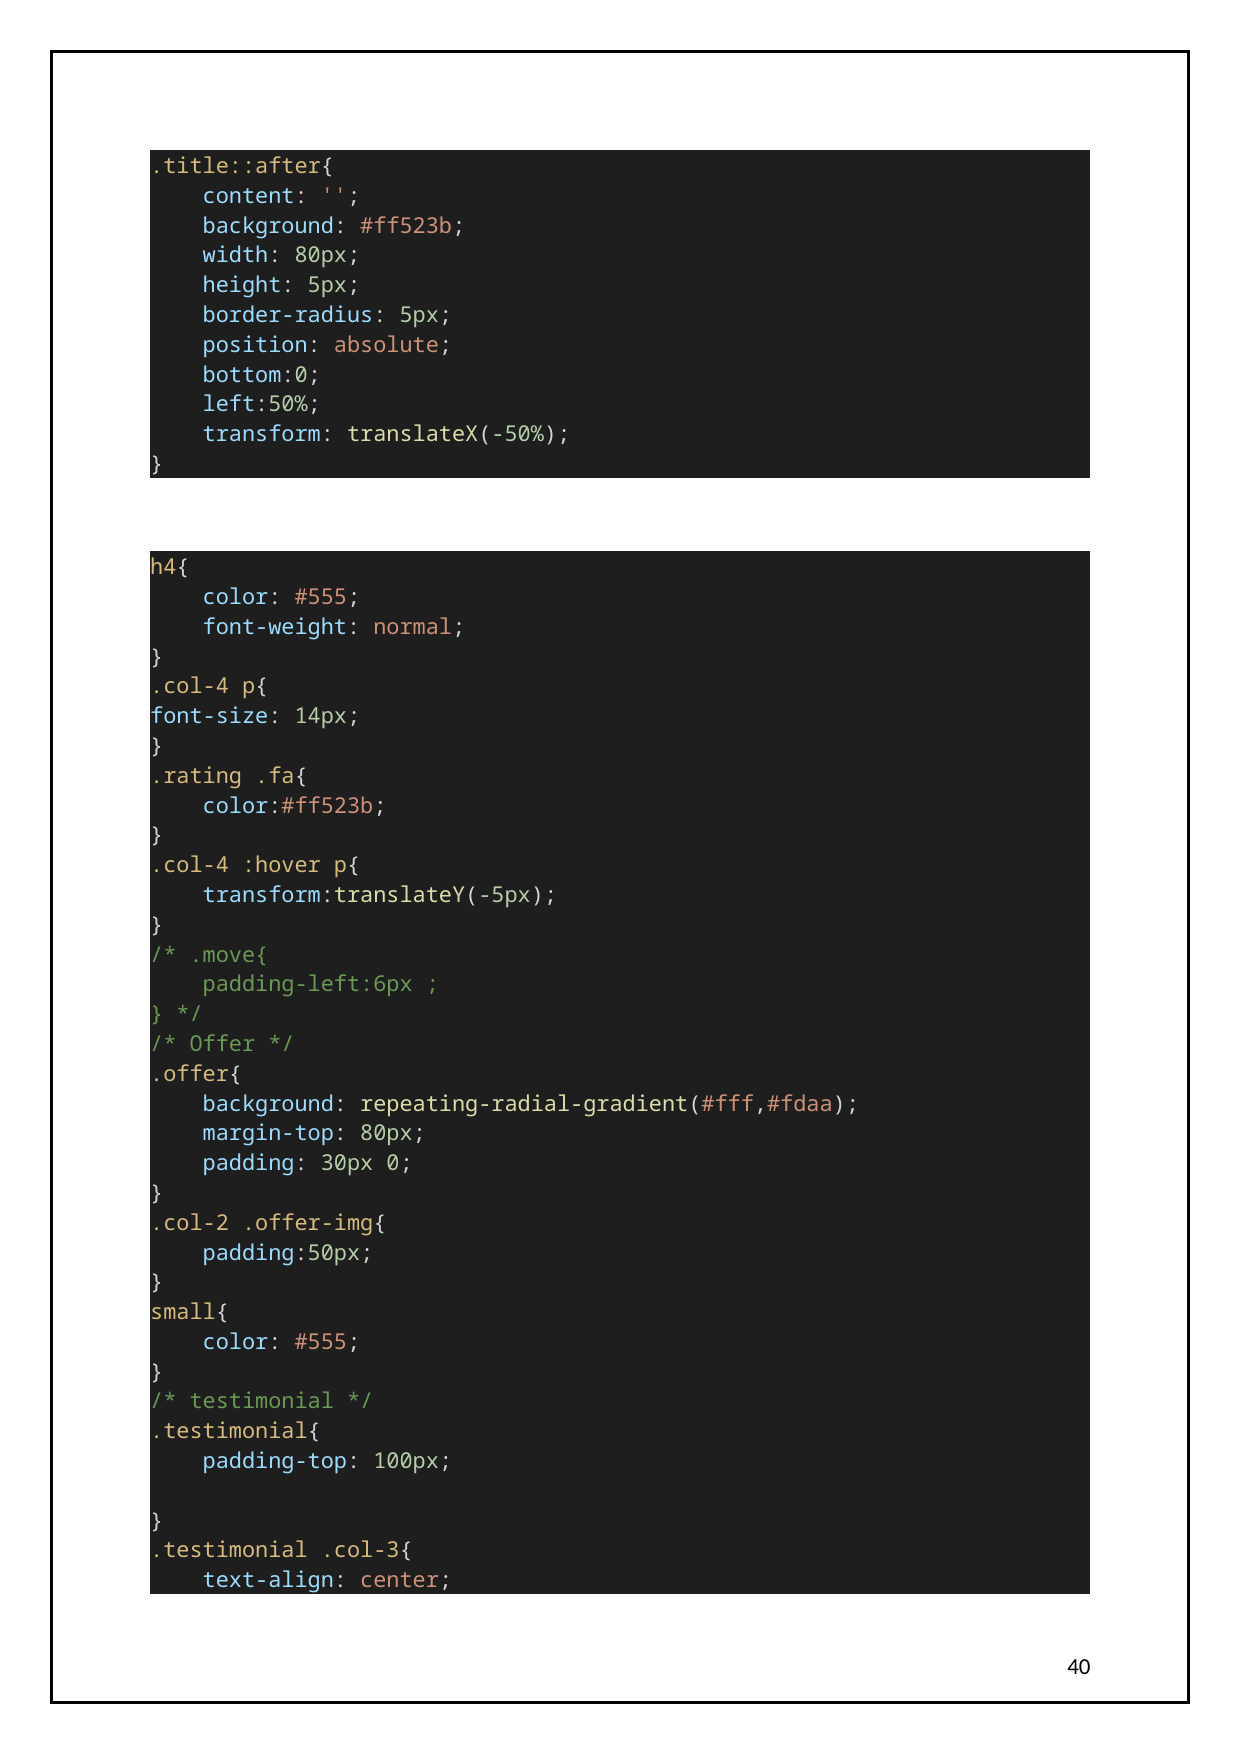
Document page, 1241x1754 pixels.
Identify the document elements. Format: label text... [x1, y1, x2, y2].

text /* .move{ [150, 938, 1090, 968]
text color: #555; [150, 1326, 1090, 1356]
text bottom:0; [150, 358, 1090, 388]
text /* Offer */ [150, 1028, 1090, 1058]
text width: 80px; [150, 239, 1090, 269]
text h4{ [150, 551, 1090, 581]
text } [150, 730, 1090, 760]
text } [150, 641, 1090, 670]
text padding-left:6px ; [150, 968, 1090, 998]
text background: repeating-radial-gradient(#fff,#fdaa); [150, 1087, 1090, 1117]
text } [150, 1266, 1090, 1296]
text font-size: 14px; [150, 700, 1090, 730]
text height: 5px; [150, 269, 1090, 299]
text background: #ff523b; [150, 209, 1090, 239]
text } */ [150, 998, 1090, 1028]
text } [150, 1504, 1090, 1534]
text text-align: center; [150, 1564, 1090, 1594]
text .col-4 p{ [150, 670, 1090, 700]
text padding:50px; [150, 1236, 1090, 1266]
text border-radius: 5px; [150, 299, 1090, 329]
text transform:translateY(-5px); [150, 879, 1090, 909]
text } [150, 1356, 1090, 1385]
text } [150, 1177, 1090, 1207]
text .offer{ [150, 1058, 1090, 1087]
text .rating .fa{ [150, 760, 1090, 789]
text left:50%; [150, 388, 1090, 418]
text content: ''; [150, 180, 1090, 209]
text .col-4 :hover p{ [150, 849, 1090, 879]
text .title::after{ [150, 150, 1090, 180]
text } [150, 909, 1090, 938]
text .col-2 .offer-img{ [150, 1207, 1090, 1236]
text color:#ff523b; [150, 789, 1090, 819]
text margin-top: 80px; [150, 1117, 1090, 1147]
text } [150, 448, 1090, 478]
text .testimonial{ [150, 1415, 1090, 1445]
text position: absolute; [150, 329, 1090, 358]
text color: #555; [150, 581, 1090, 611]
text padding: 30px 0; [150, 1147, 1090, 1177]
text transform: translateX(-50%); [150, 418, 1090, 448]
text small{ [150, 1296, 1090, 1326]
text padding-top: 100px; [150, 1445, 1090, 1475]
text } [150, 819, 1090, 849]
text .testimonial .col-3{ [150, 1534, 1090, 1564]
text /* testimonial */ [150, 1385, 1090, 1415]
text font-weight: normal; [150, 611, 1090, 641]
